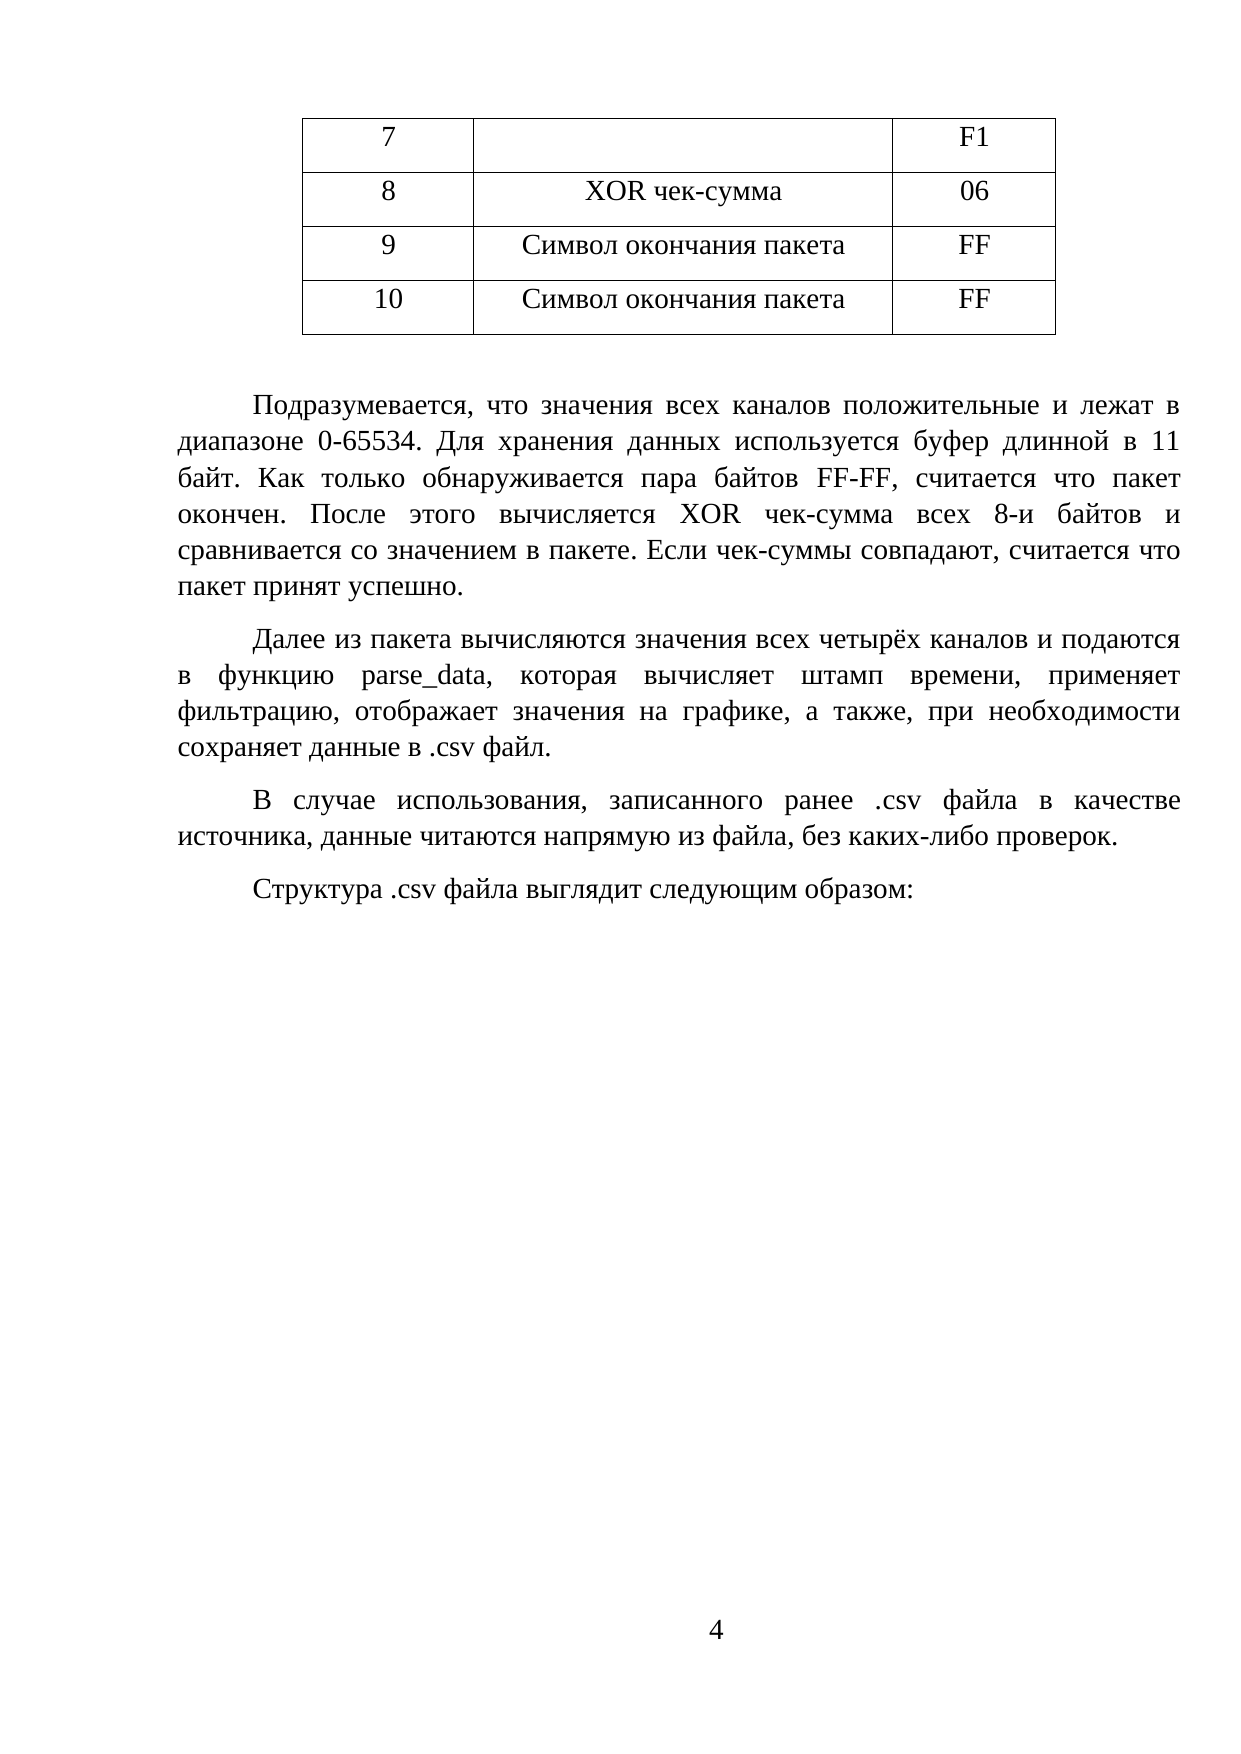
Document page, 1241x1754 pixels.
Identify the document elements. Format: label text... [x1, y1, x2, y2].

table_cell FF [893, 227, 1055, 280]
text Структура .csv файла выглядит следующим образом: [177, 871, 1181, 905]
table_cell 9 [303, 227, 473, 280]
table_cell F1 [893, 119, 1055, 172]
table_cell Символ окончания пакета [474, 227, 892, 280]
table_cell 06 [893, 173, 1055, 226]
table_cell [474, 119, 892, 172]
table_cell 10 [303, 281, 473, 333]
table_cell Символ окончания пакета [474, 281, 892, 333]
table_cell 7 [303, 119, 473, 172]
text Далее из пакета вычисляются значения всех четырёх каналов и подаются в функцию parse_data, которая вычисляет штамп времени, применяет фильтрацию, отображает значения на графике, а также, при необходимости сохраняет данные в .csv файл. [177, 621, 1181, 763]
table_cell FF [893, 281, 1055, 333]
text Подразумевается, что значения всех каналов положительные и лежат в диапазоне 0-65534. Для хранения данных используется буфер длинной в 11 байт. Как только обнаруживается пара байтов FF-FF, считается что пакет окончен. После этого вычисляется XOR чек-сумма всех 8-и байтов и сравнивается со значением в пакете. Если чек-суммы совпадают, считается что пакет принят успешно. [177, 387, 1181, 602]
text В случае использования, записанного ранее .csv файла в качестве источника, данные читаются напрямую из файла, без каких-либо проверок. [177, 782, 1181, 852]
table_cell 8 [303, 173, 473, 226]
table_cell XOR чек-сумма [474, 173, 892, 226]
